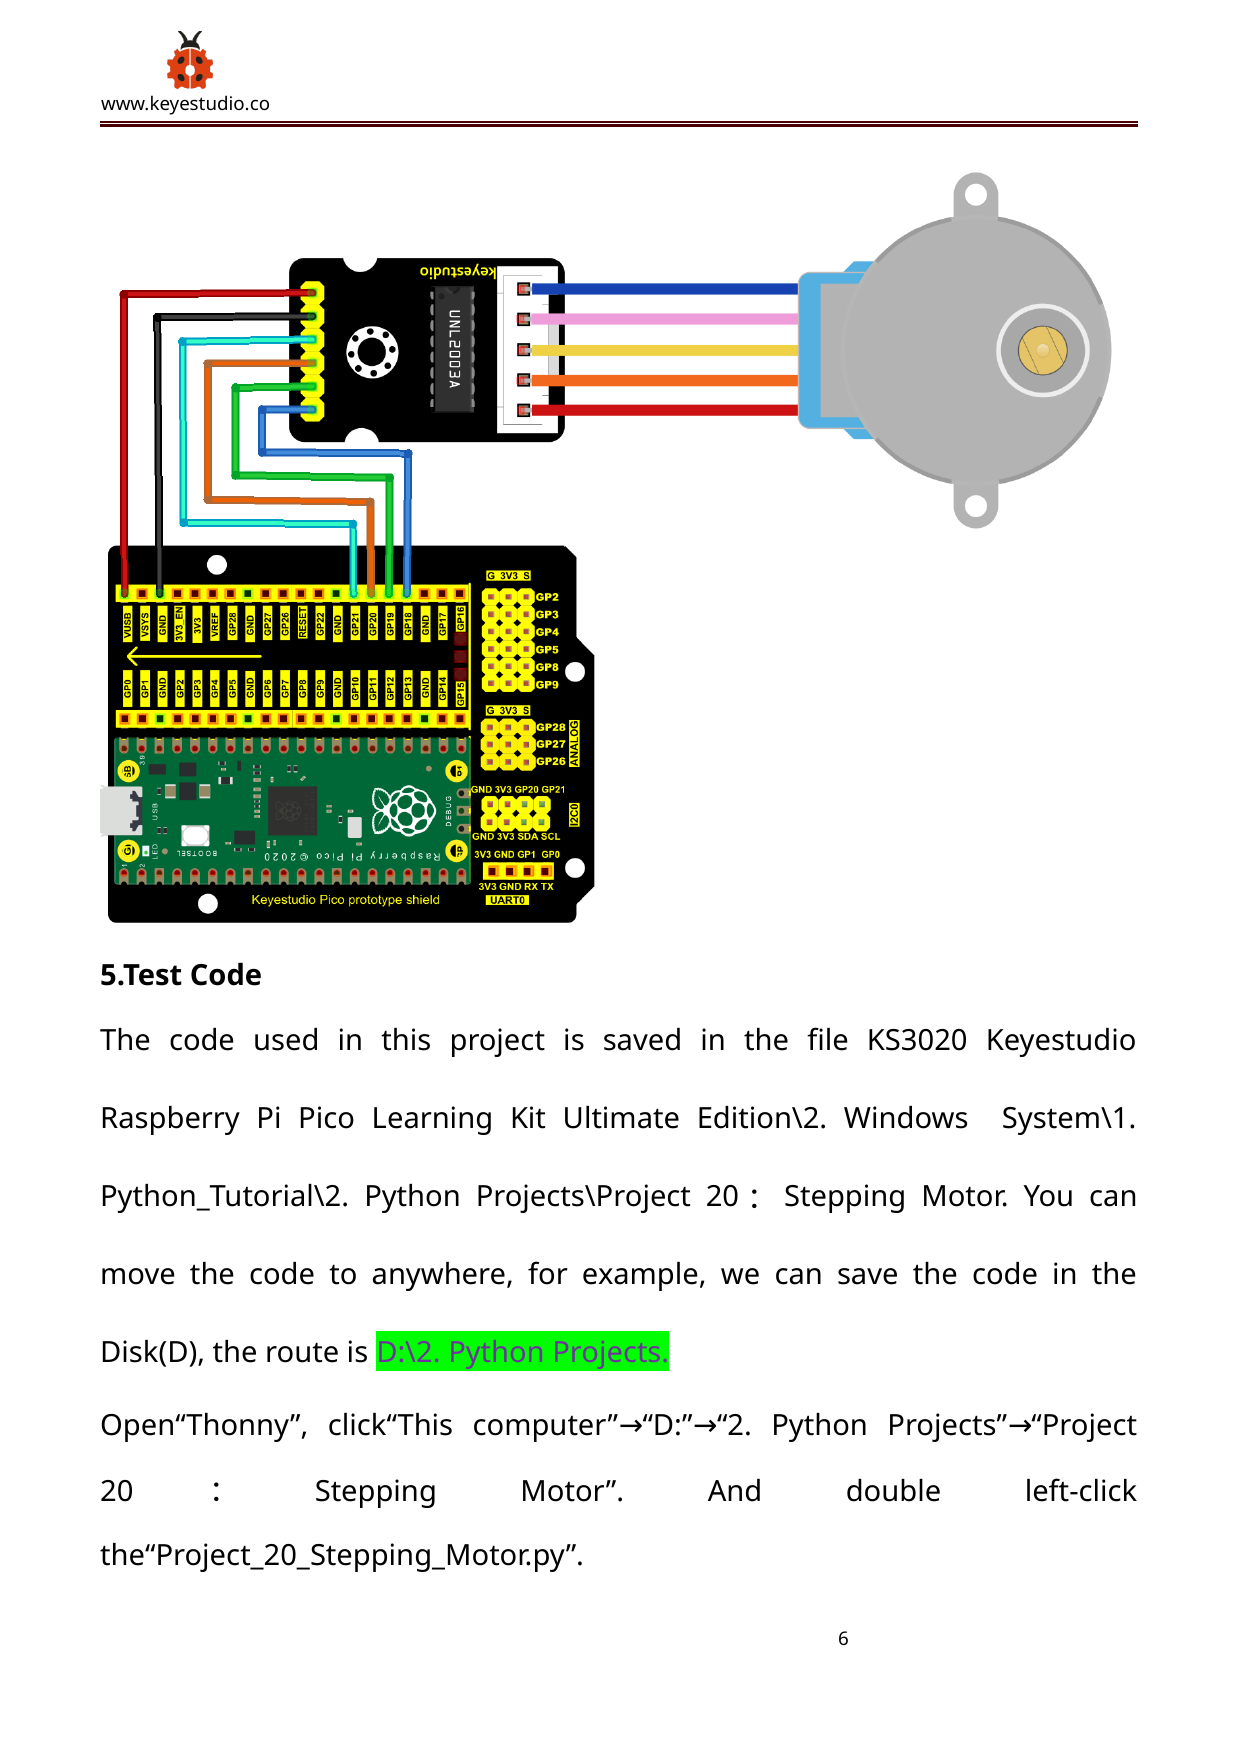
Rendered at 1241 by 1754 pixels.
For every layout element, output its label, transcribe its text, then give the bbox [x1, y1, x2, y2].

text 5.Test Code [100, 942, 1138, 1007]
picture [100, 162, 1120, 926]
text Open“Thonny”, click“This computer”→“D:”→“2. Python Projects”→“Project 20：Stepping Motor”. And double left-click the“Project_20_Stepping_Motor.py”. [100, 1392, 1138, 1587]
text The code used in this project is saved in the file KS3020 Keyestudio Raspberry Pi Pico Learning Kit Ultimate Edition\2. Windows System\1. Python_Tutorial\2. Python Projects\Project 20：Stepping Motor. You can move the code to anywhere, for example, we can save the code in the Disk(D), the route is D:\2. Python Projects. [100, 1007, 1138, 1384]
picture [155, 31, 231, 93]
